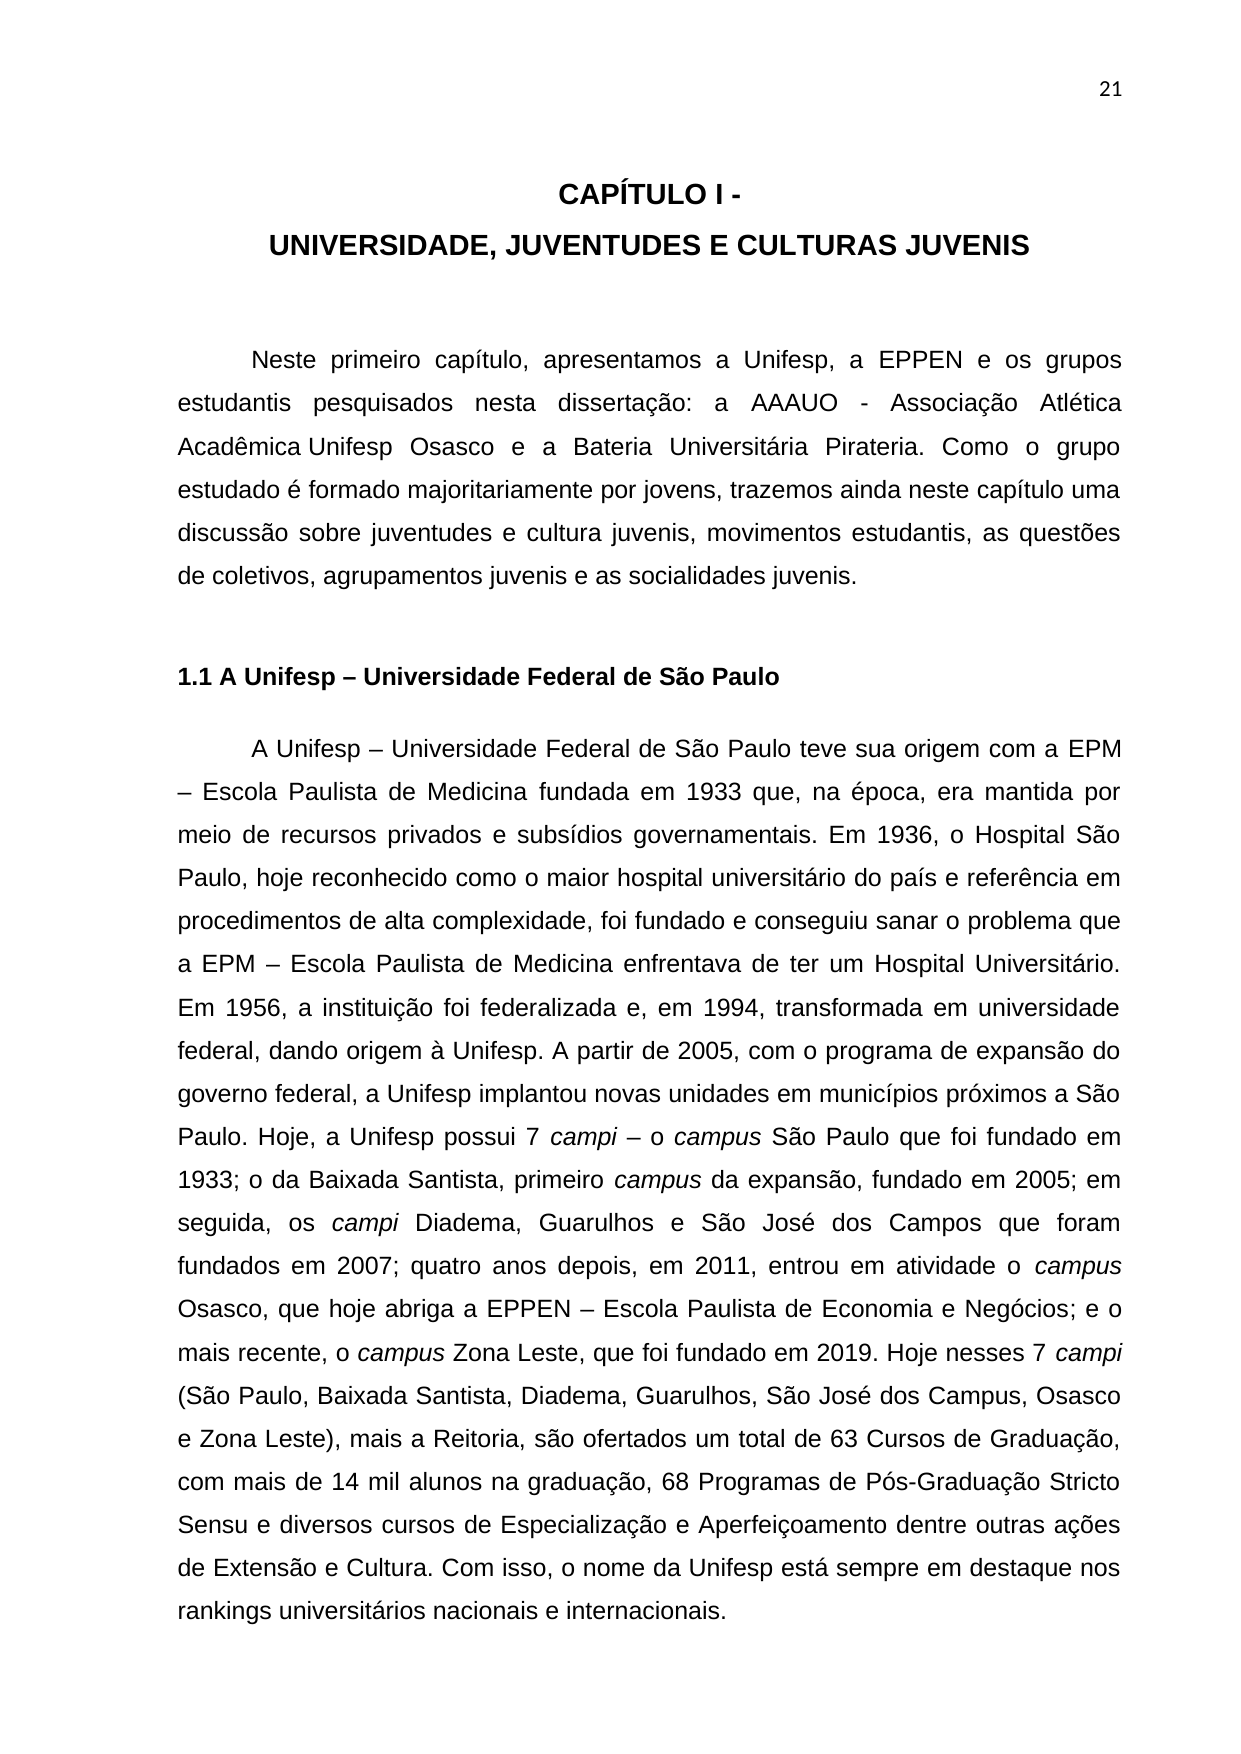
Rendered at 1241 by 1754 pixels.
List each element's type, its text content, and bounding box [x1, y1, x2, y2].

text Neste primeiro capítulo, apresentamos a Unifesp, a EPPEN e os grupos estudantis pesquisados nesta dissertação: a AAAUO - Associação Atlética Acadêmica Unifesp Osasco e a Bateria Universitária Pirateria. Como o grupo estudado é formado majoritariamente por jovens, trazemos ainda neste capítulo uma discussão sobre juventudes e cultura juvenis, movimentos estudantis, as questões de coletivos, agrupamentos juvenis e as socialidades juvenis. [177, 345, 1122, 590]
subtitle CAPÍTULO I - [177, 177, 1122, 211]
subtitle 1.1 A Unifesp – Universidade Federal de São Paulo [177, 662, 1122, 691]
subtitle UNIVERSIDADE, JUVENTUDES E CULTURAS JUVENIS [177, 227, 1122, 261]
text A Unifesp – Universidade Federal de São Paulo teve sua origem com a EPM – Escola Paulista de Medicina fundada em 1933 que, na época, era mantida por meio de recursos privados e subsídios governamentais. Em 1936, o Hospital São Paulo, hoje reconhecido como o maior hospital universitário do país e referência em procedimentos de alta complexidade, foi fundado e conseguiu sanar o problema que a EPM – Escola Paulista de Medicina enfrentava de ter um Hospital Universitário. Em 1956, a instituição foi federalizada e, em 1994, transformada em universidade federal, dando origem à Unifesp. A partir de 2005, com o programa de expansão do governo federal, a Unifesp implantou novas unidades em municípios próximos a São Paulo. Hoje, a Unifesp possui 7 campi – o campus São Paulo que foi fundado em 1933; o da Baixada Santista, primeiro campus da expansão, fundado em 2005; em seguida, os campi Diadema, Guarulhos e São José dos Campos que foram fundados em 2007; quatro anos depois, em 2011, entrou em atividade o campus Osasco, que hoje abriga a EPPEN – Escola Paulista de Economia e Negócios; e o mais recente, o campus Zona Leste, que foi fundado em 2019. Hoje nesses 7 campi (São Paulo, Baixada Santista, Diadema, Guarulhos, São José dos Campus, Osasco e Zona Leste), mais a Reitoria, são ofertados um total de 63 Cursos de Graduação, com mais de 14 mil alunos na graduação, 68 Programas de Pós-Graduação Stricto Sensu e diversos cursos de Especialização e Aperfeiçoamento dentre outras ações de Extensão e Cultura. Com isso, o nome da Unifesp está sempre em destaque nos rankings universitários nacionais e internacionais. [177, 734, 1122, 1625]
